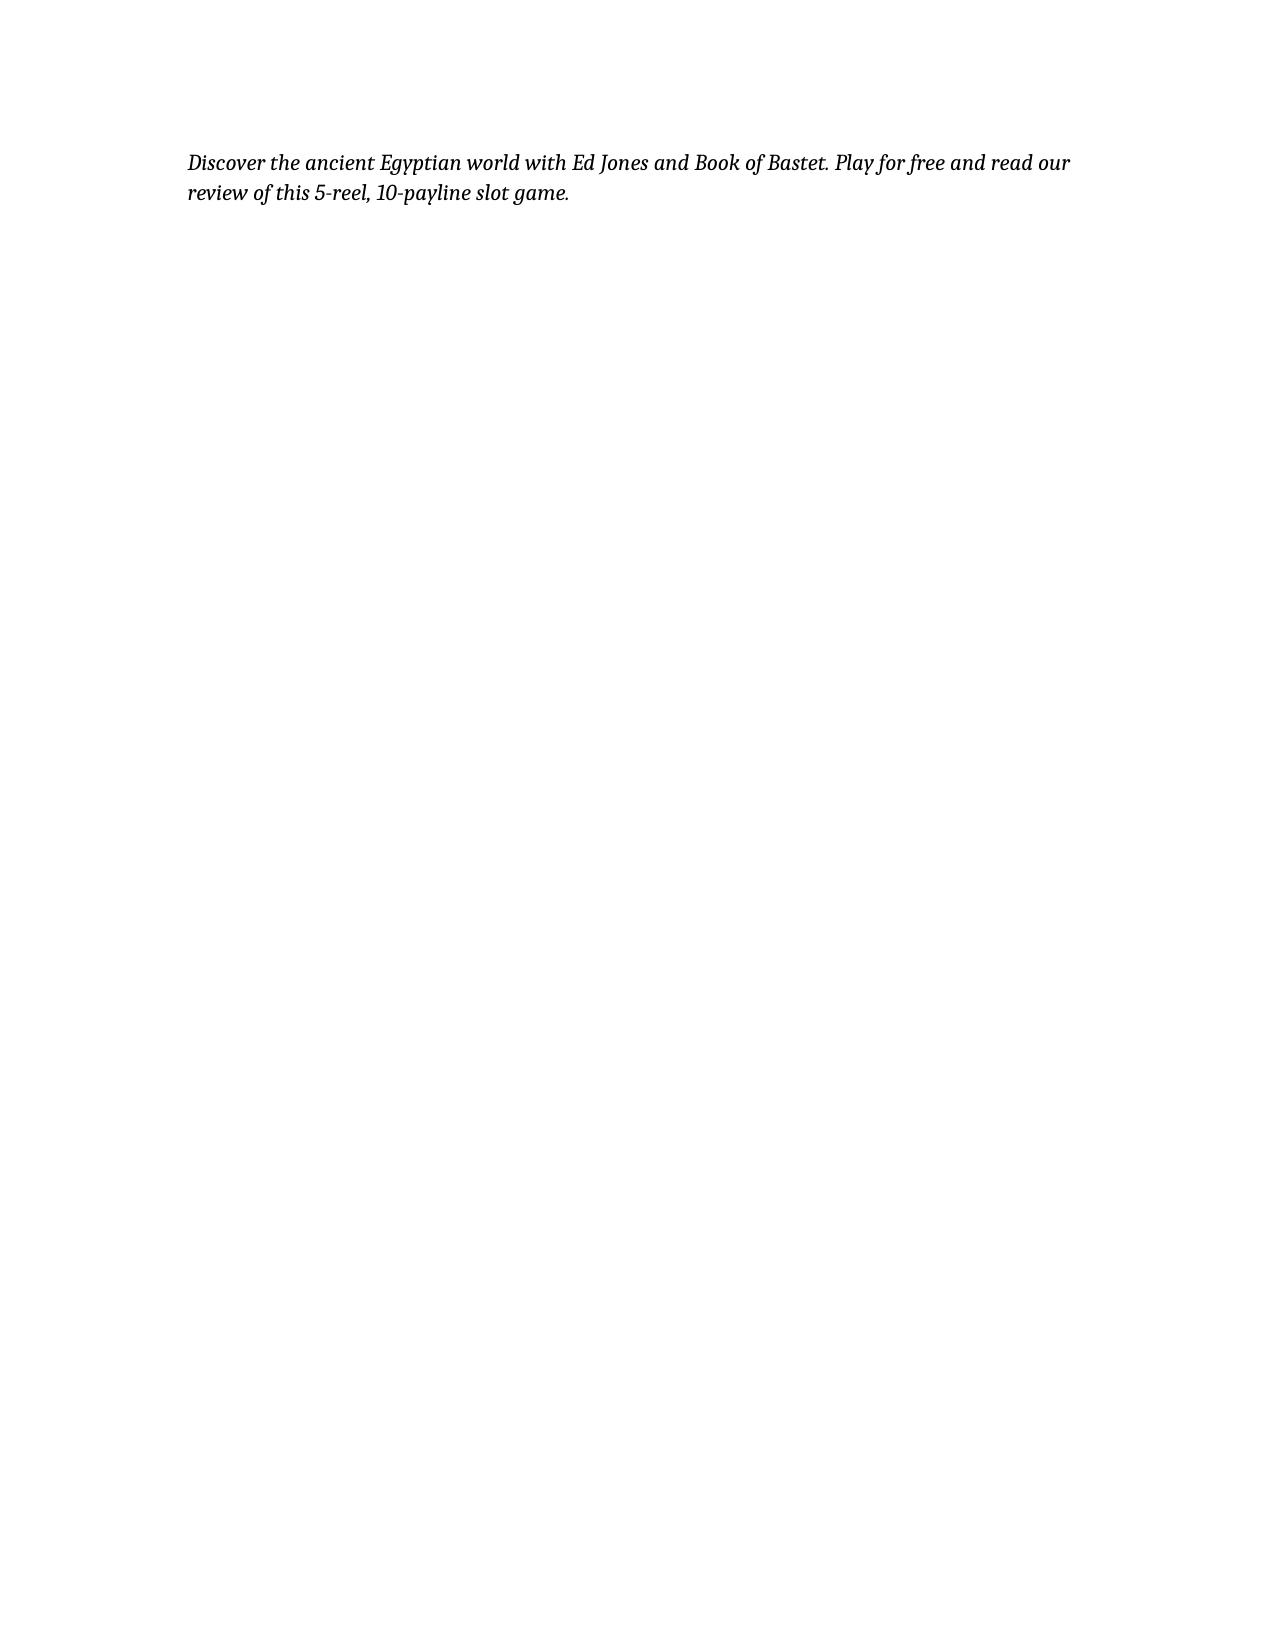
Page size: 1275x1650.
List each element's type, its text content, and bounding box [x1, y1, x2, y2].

text Discover the ancient Egyptian world with Ed Jones and Book of Bastet. Play for free and read our review of this 5-reel, 10-payline slot game. [187, 150, 1087, 207]
